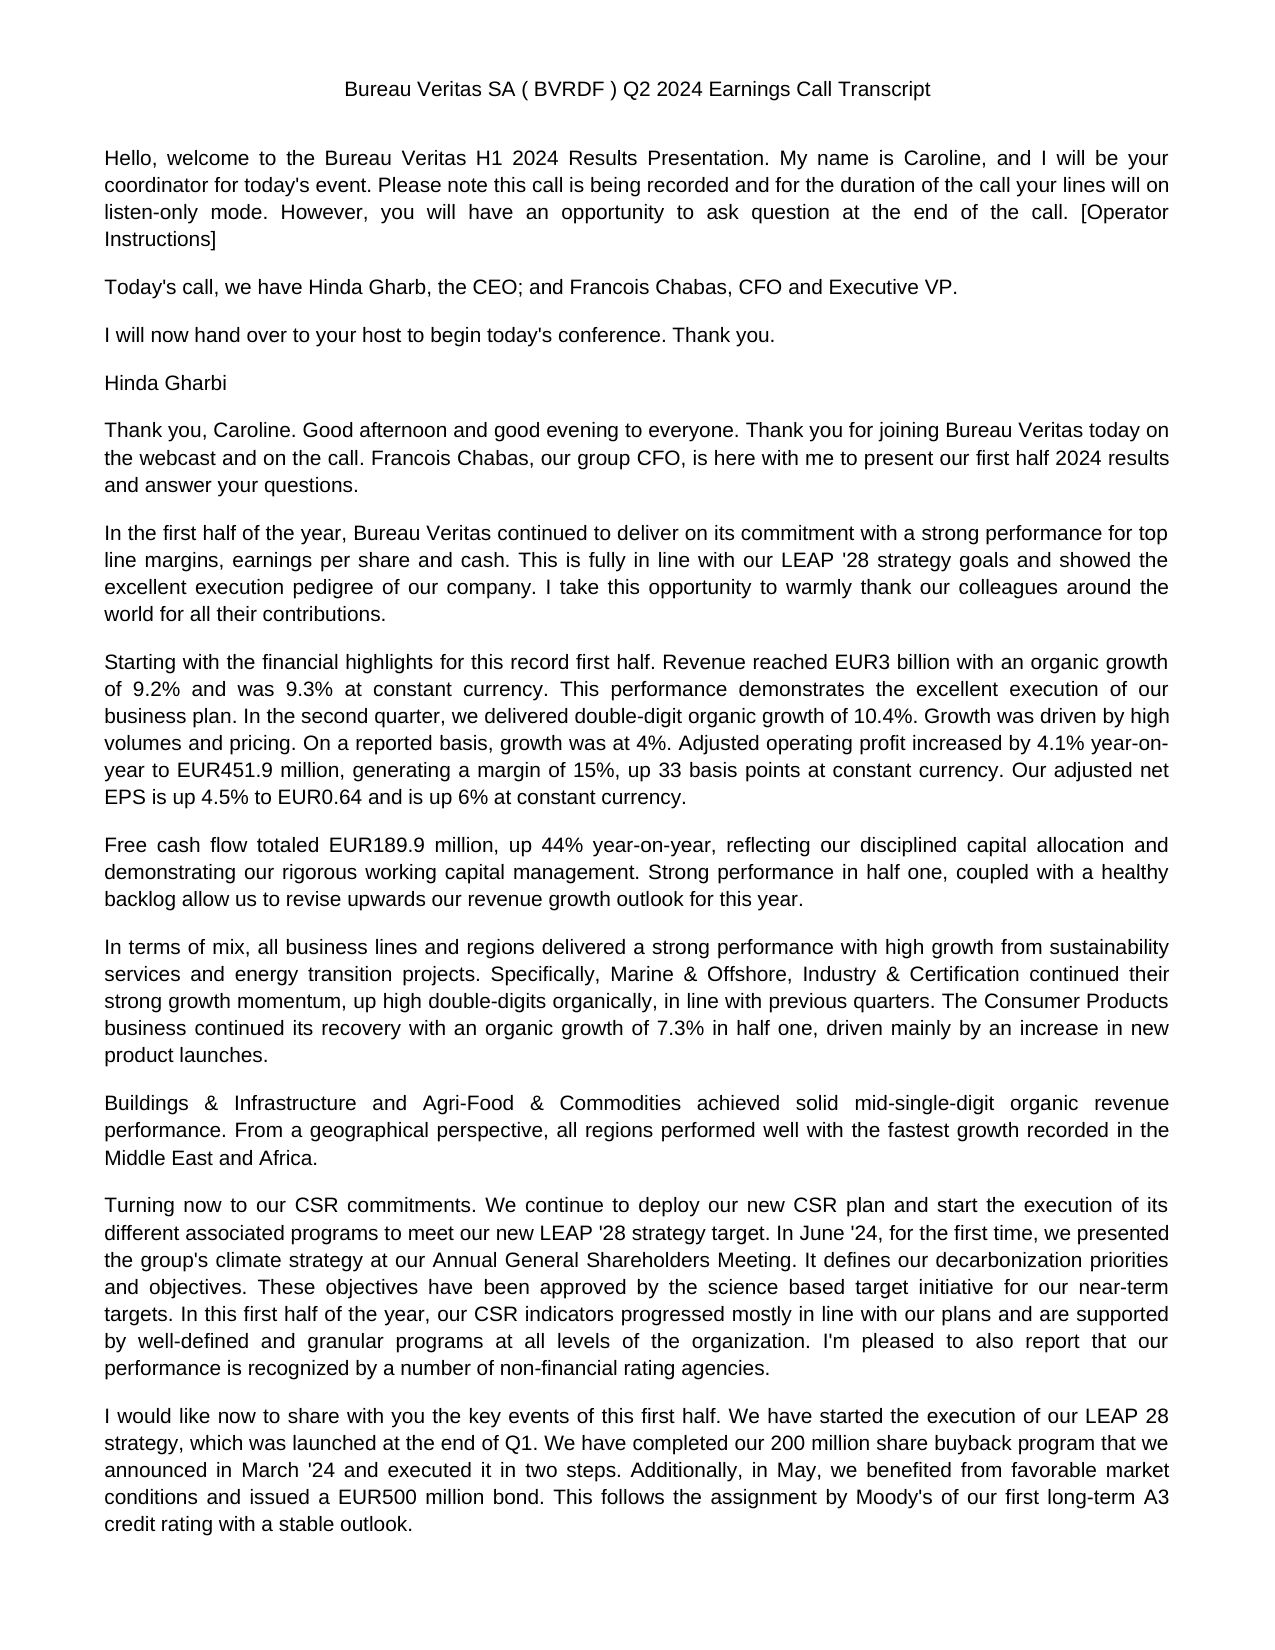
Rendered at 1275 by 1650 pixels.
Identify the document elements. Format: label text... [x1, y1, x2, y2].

text I will now hand over to your host to begin today's conference. Thank you. [104, 319, 1171, 346]
text Hello, welcome to the Bureau Veritas H1 2024 Results Presentation. My name is Caroline, and I will be your coordinator for today's event. Please note this call is being recorded and for the duration of the call your lines will on listen-only mode. However, you will have an opportunity to ask question at the end of the call. [Operator Instructions] [104, 142, 1171, 251]
text Hinda Gharbi [104, 367, 1171, 394]
text I would like now to share with you the key events of this first half. We have started the execution of our LEAP 28 strategy, which was launched at the end of Q1. We have completed our 200 million share buyback program that we announced in March '24 and executed it in two steps. Additionally, in May, we benefited from favorable market conditions and issued a EUR500 million bond. This follows the assignment by Moody's of our first long-term A3 credit rating with a stable outlook. [104, 1401, 1171, 1536]
text In the first half of the year, Bureau Veritas continued to deliver on its commitment with a strong performance for top line margins, earnings per share and cash. This is fully in line with our LEAP '28 strategy goals and showed the excellent execution pedigree of our company. I take this opportunity to warmly thank our colleagues around the world for all their contributions. [104, 517, 1171, 626]
text Turning now to our CSR commitments. We continue to deploy our new CSR plan and start the execution of its different associated programs to meet our new LEAP '28 strategy target. In June '24, for the first time, we presented the group's climate strategy at our Annual General Shareholders Meeting. It defines our decarbonization priorities and objectives. These objectives have been approved by the science based target initiative for our near-term targets. In this first half of the year, our CSR indicators progressed mostly in line with our plans and are supported by well-defined and granular programs at all levels of the organization. I'm pleased to also report that our performance is recognized by a number of non-financial rating agencies. [104, 1190, 1171, 1380]
text Thank you, Caroline. Good afternoon and good evening to everyone. Thank you for joining Bureau Veritas today on the webcast and on the call. Francois Chabas, our group CFO, is here with me to present our first half 2024 results and answer your questions. [104, 415, 1171, 496]
text Starting with the financial highlights for this record first half. Revenue reached EUR3 billion with an organic growth of 9.2% and was 9.3% at constant currency. This performance demonstrates the excellent execution of our business plan. In the second quarter, we delivered double-digit organic growth of 10.4%. Growth was driven by high volumes and pricing. On a reported basis, growth was at 4%. Adjusted operating profit increased by 4.1% year-on-year to EUR451.9 million, generating a margin of 15%, up 33 basis points at constant currency. Our adjusted net EPS is up 4.5% to EUR0.64 and is up 6% at constant currency. [104, 646, 1171, 809]
text Buildings & Infrastructure and Agri-Food & Commodities achieved solid mid-single-digit organic revenue performance. From a geographical perspective, all regions performed well with the fastest growth recorded in the Middle East and Africa. [104, 1088, 1171, 1169]
text Today's call, we have Hinda Gharb, the CEO; and Francois Chabas, CFO and Executive VP. [104, 271, 1171, 298]
text Free cash flow totaled EUR189.9 million, up 44% year-on-year, reflecting our disciplined capital allocation and demonstrating our rigorous working capital management. Strong performance in half one, coupled with a healthy backlog allow us to revise upwards our revenue growth outlook for this year. [104, 830, 1171, 911]
text In terms of mix, all business lines and regions delivered a strong performance with high growth from sustainability services and energy transition projects. Specifically, Marine & Offshore, Industry & Certification continued their strong growth momentum, up high double-digits organically, in line with previous quarters. The Consumer Products business continued its recovery with an organic growth of 7.3% in half one, driven mainly by an increase in new product launches. [104, 932, 1171, 1067]
